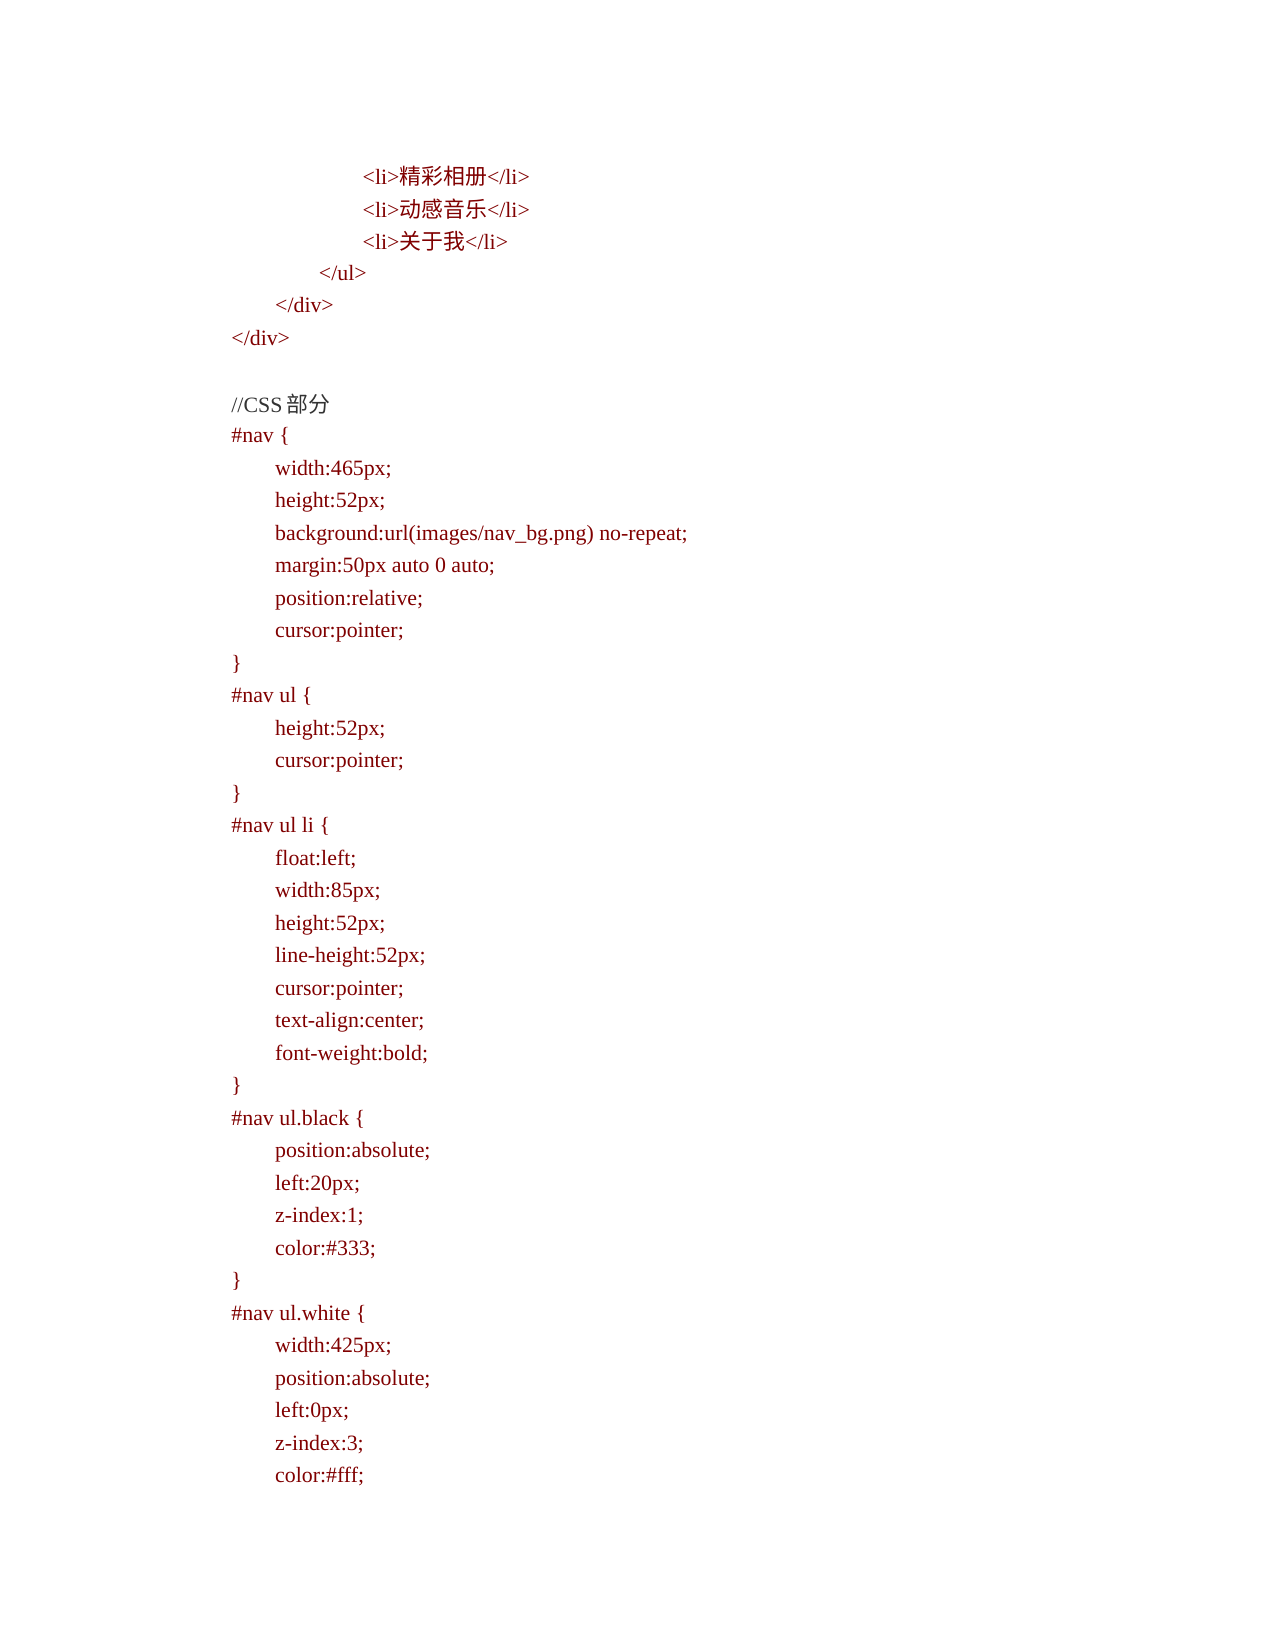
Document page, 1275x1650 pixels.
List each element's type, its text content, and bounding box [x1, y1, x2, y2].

text float:left; [187, 841, 1087, 874]
text <li>精彩相册</li> [187, 159, 1087, 191]
text position:relative; [187, 581, 1087, 614]
text height:52px; [187, 906, 1087, 939]
text width:85px; [187, 874, 1087, 906]
text #nav { [187, 419, 1087, 451]
text </div> [187, 321, 1087, 354]
text <li>关于我</li> [187, 224, 1087, 256]
text #nav ul.black { [187, 1101, 1087, 1134]
text left:0px; [187, 1394, 1087, 1426]
text cursor:pointer; [187, 614, 1087, 646]
text cursor:pointer; [187, 971, 1087, 1004]
text z-index:3; [187, 1426, 1087, 1459]
text } [187, 776, 1087, 809]
text <li>动感音乐</li> [187, 191, 1087, 224]
text position:absolute; [187, 1361, 1087, 1394]
text #nav ul.white { [187, 1296, 1087, 1329]
text position:absolute; [187, 1134, 1087, 1166]
text cursor:pointer; [187, 744, 1087, 776]
text color:#fff; [187, 1459, 1087, 1491]
text left:20px; [187, 1166, 1087, 1199]
text margin:50px auto 0 auto; [187, 549, 1087, 581]
text } [187, 1264, 1087, 1296]
text } [187, 646, 1087, 679]
text height:52px; [187, 484, 1087, 516]
text #nav ul { [187, 679, 1087, 711]
text #nav ul li { [187, 809, 1087, 841]
text width:425px; [187, 1329, 1087, 1361]
text background:url(images/nav_bg.png) no-repeat; [187, 516, 1087, 549]
text color:#333; [187, 1231, 1087, 1264]
text line-height:52px; [187, 939, 1087, 971]
text } [187, 1069, 1087, 1101]
text text-align:center; [187, 1004, 1087, 1036]
text </ul> [187, 256, 1087, 289]
text width:465px; [187, 451, 1087, 484]
text //CSS部分 [187, 386, 1087, 419]
text height:52px; [187, 711, 1087, 744]
text </div> [187, 289, 1087, 321]
text font-weight:bold; [187, 1036, 1087, 1069]
text z-index:1; [187, 1199, 1087, 1231]
